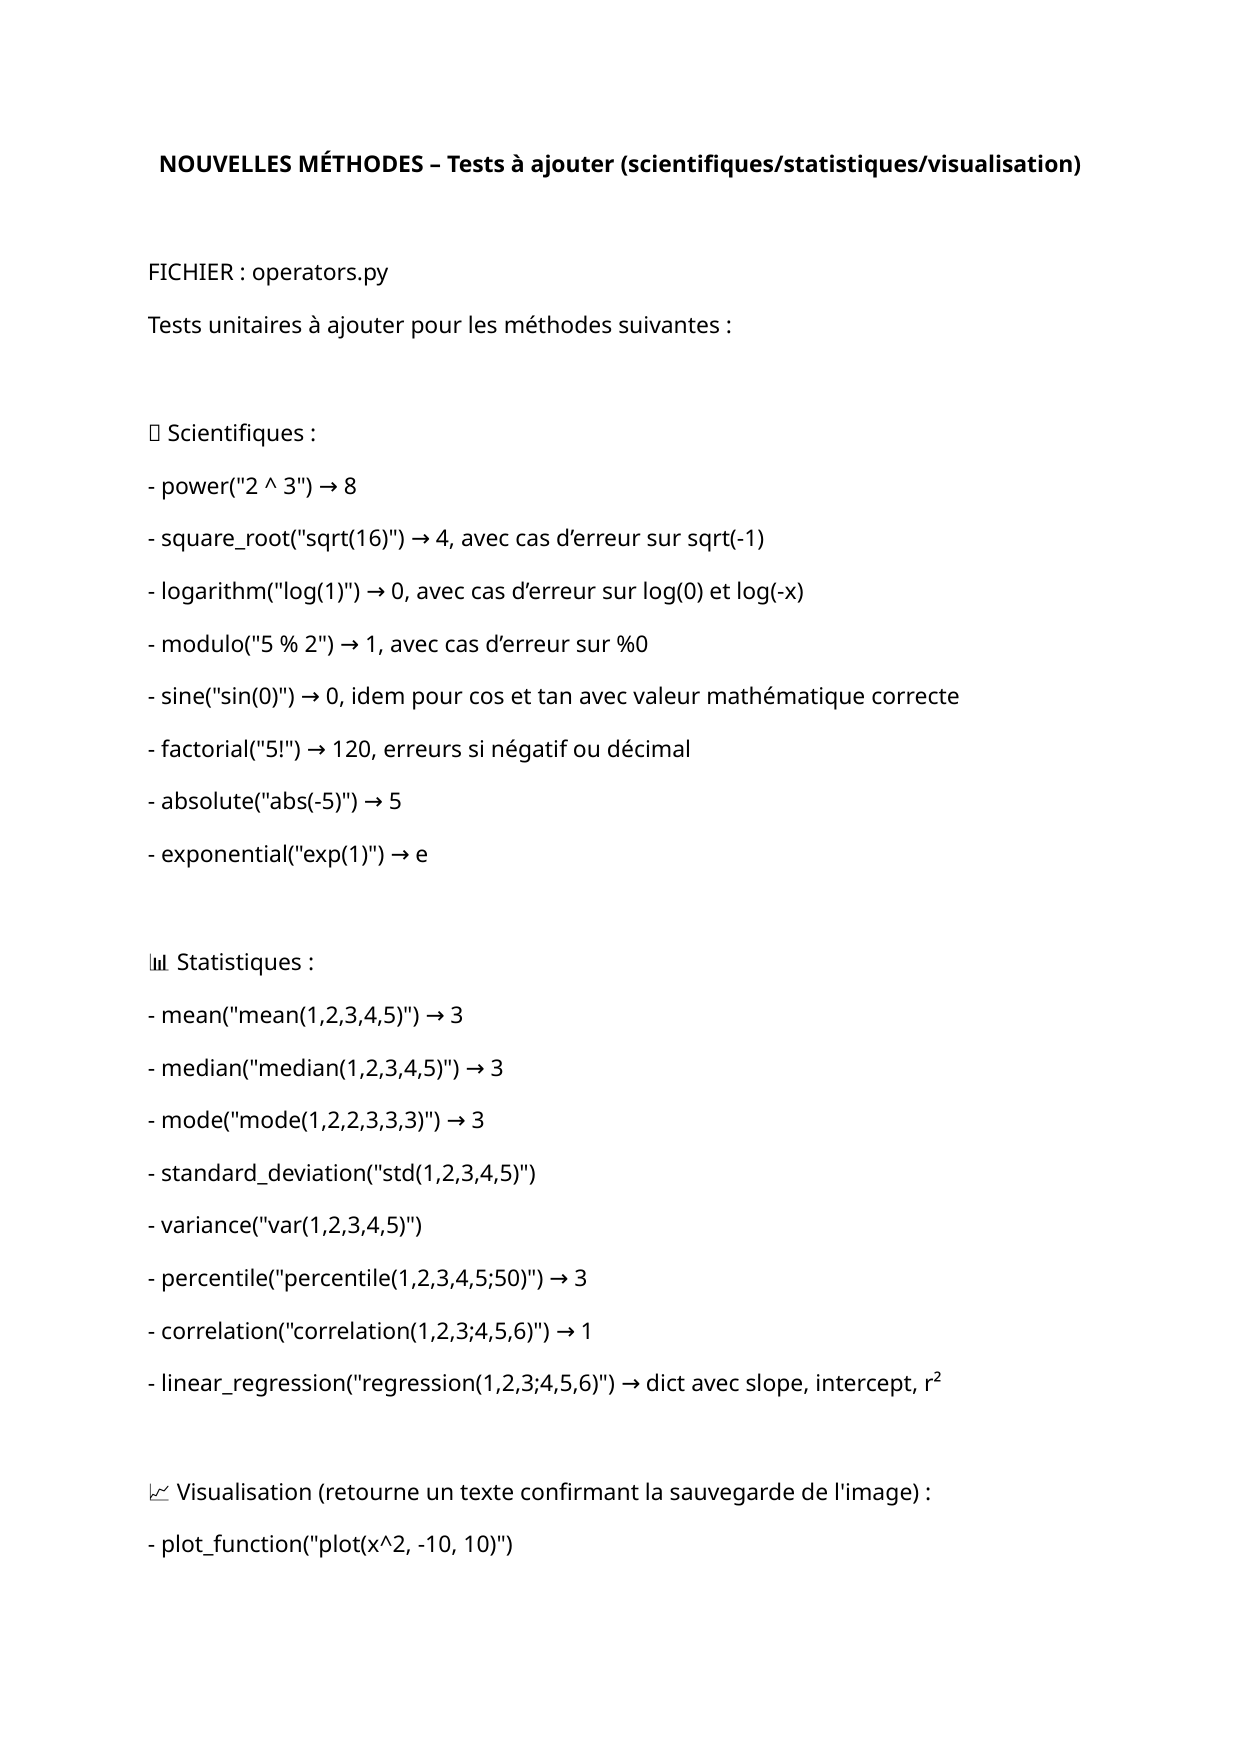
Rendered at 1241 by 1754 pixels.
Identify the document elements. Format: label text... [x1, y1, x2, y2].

text NOUVELLES MÉTHODES – Tests à ajouter (scientifiques/statistiques/visualisation) [148, 148, 1093, 179]
text - mean("mean(1,2,3,4,5)") → 3 [148, 999, 1093, 1030]
text - mode("mode(1,2,2,3,3,3)") → 3 [148, 1104, 1093, 1135]
text FICHIER : operators.py [148, 256, 1093, 287]
text - exponential("exp(1)") → e [148, 838, 1093, 869]
text - modulo("5 % 2") → 1, avec cas d’erreur sur %0 [148, 627, 1093, 659]
text - correlation("correlation(1,2,3;4,5,6)") → 1 [148, 1314, 1093, 1346]
text - absolute("abs(-5)") → 5 [148, 785, 1093, 817]
text 🔬 Scientifiques : [148, 417, 1093, 448]
text - power("2 ^ 3") → 8 [148, 470, 1093, 501]
text - sine("sin(0)") → 0, idem pour cos et tan avec valeur mathématique correcte [148, 680, 1093, 711]
text - linear_regression("regression(1,2,3;4,5,6)") → dict avec slope, intercept, r² [148, 1367, 1093, 1398]
text - plot_function("plot(x^2, -10, 10)") [148, 1528, 1093, 1559]
text - square_root("sqrt(16)") → 4, avec cas d’erreur sur sqrt(-1) [148, 522, 1093, 553]
text - variance("var(1,2,3,4,5)") [148, 1209, 1093, 1241]
text - median("median(1,2,3,4,5)") → 3 [148, 1052, 1093, 1083]
text 📊 Statistiques : [148, 946, 1093, 978]
text - logarithm("log(1)") → 0, avec cas d’erreur sur log(0) et log(-x) [148, 575, 1093, 606]
text - factorial("5!") → 120, erreurs si négatif ou décimal [148, 733, 1093, 764]
text Tests unitaires à ajouter pour les méthodes suivantes : [148, 309, 1093, 340]
text - standard_deviation("std(1,2,3,4,5)") [148, 1157, 1093, 1188]
text 📈 Visualisation (retourne un texte confirmant la sauvegarde de l'image) : [148, 1476, 1093, 1507]
text - percentile("percentile(1,2,3,4,5;50)") → 3 [148, 1262, 1093, 1293]
